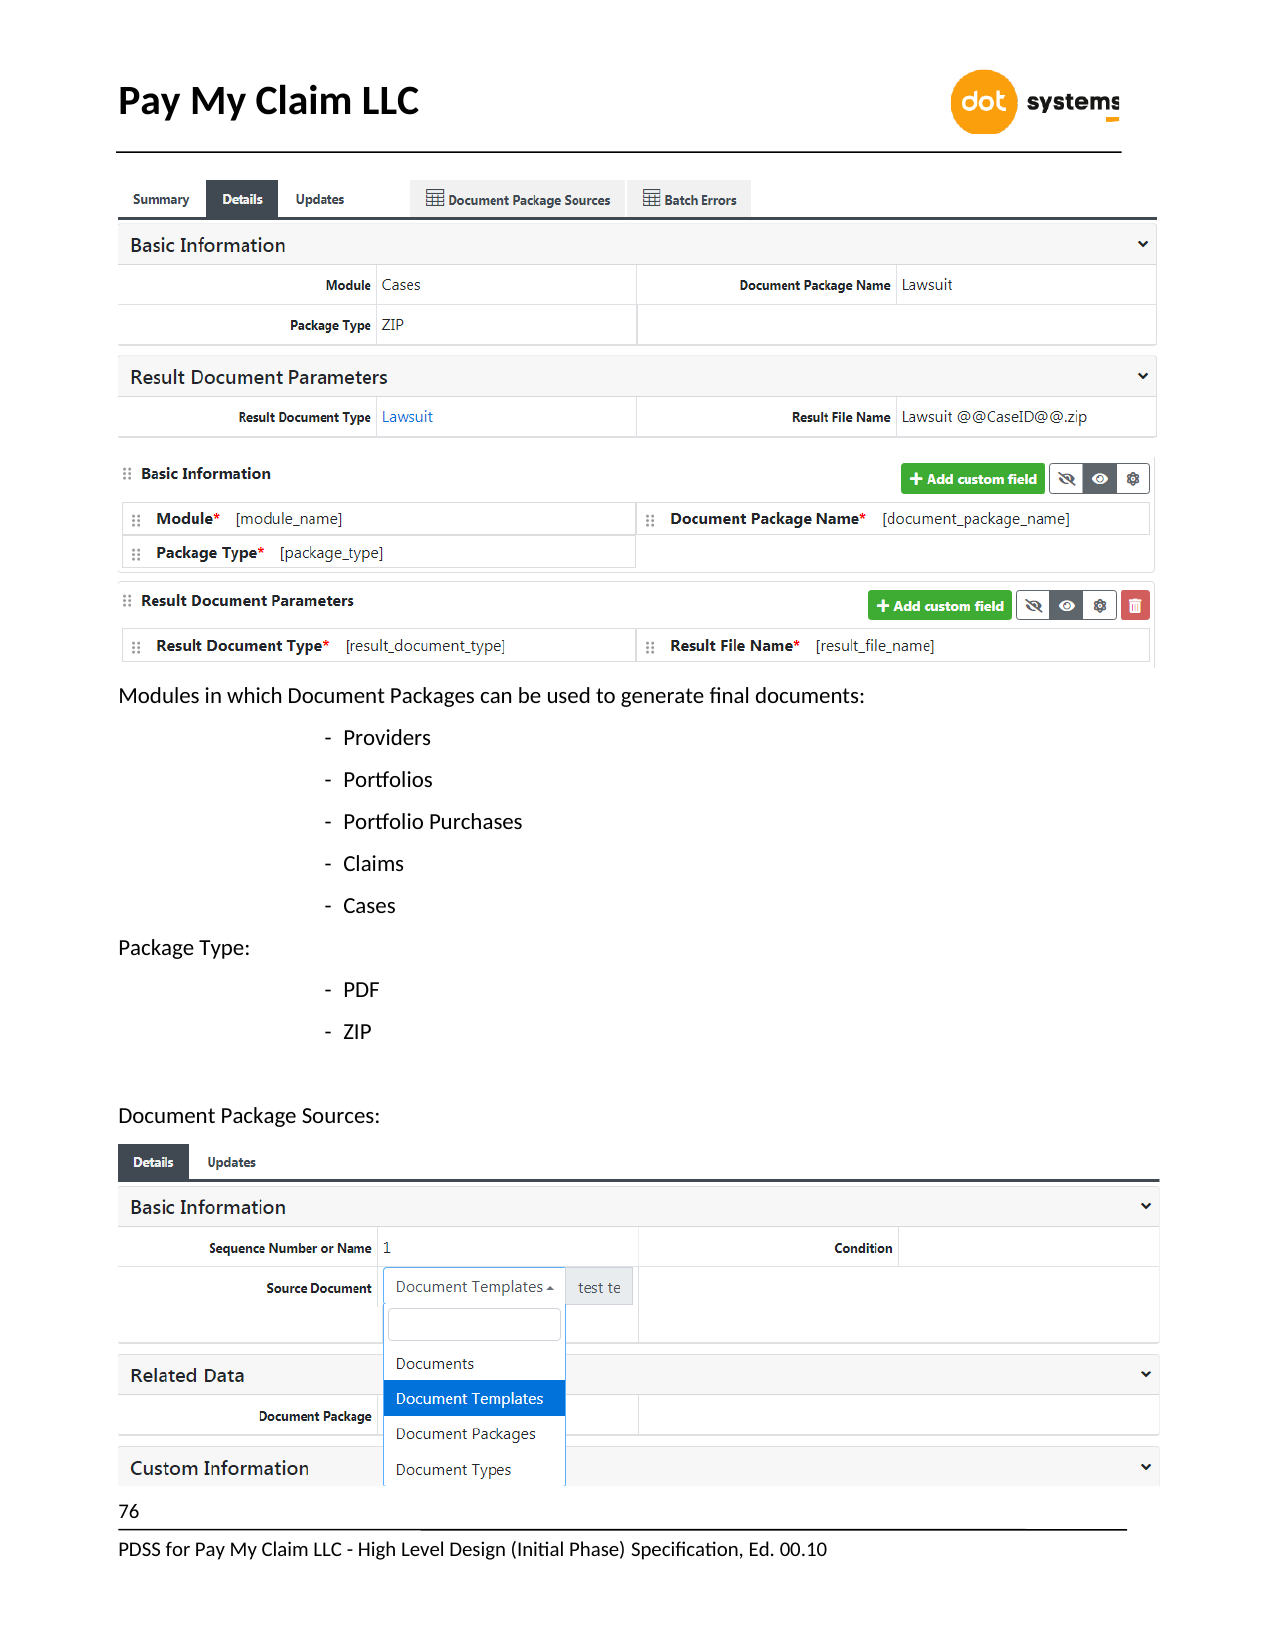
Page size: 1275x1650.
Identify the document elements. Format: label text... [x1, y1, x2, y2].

list Portfolio Purchases [324, 807, 1160, 835]
list Providers [324, 723, 1160, 751]
picture [118, 457, 1160, 668]
picture [118, 179, 1160, 444]
list PDF [324, 975, 1160, 1003]
list Claims [324, 849, 1160, 877]
list Cases [324, 891, 1160, 919]
text Document Package Sources: [118, 1101, 1160, 1129]
picture [950, 69, 1120, 134]
text Modules in which Document Packages can be used to generate final documents: [118, 681, 1160, 709]
list Portfolios [324, 765, 1160, 793]
picture [118, 1143, 1160, 1486]
text Package Type: [118, 933, 1160, 961]
list ZIP [324, 1017, 1160, 1045]
